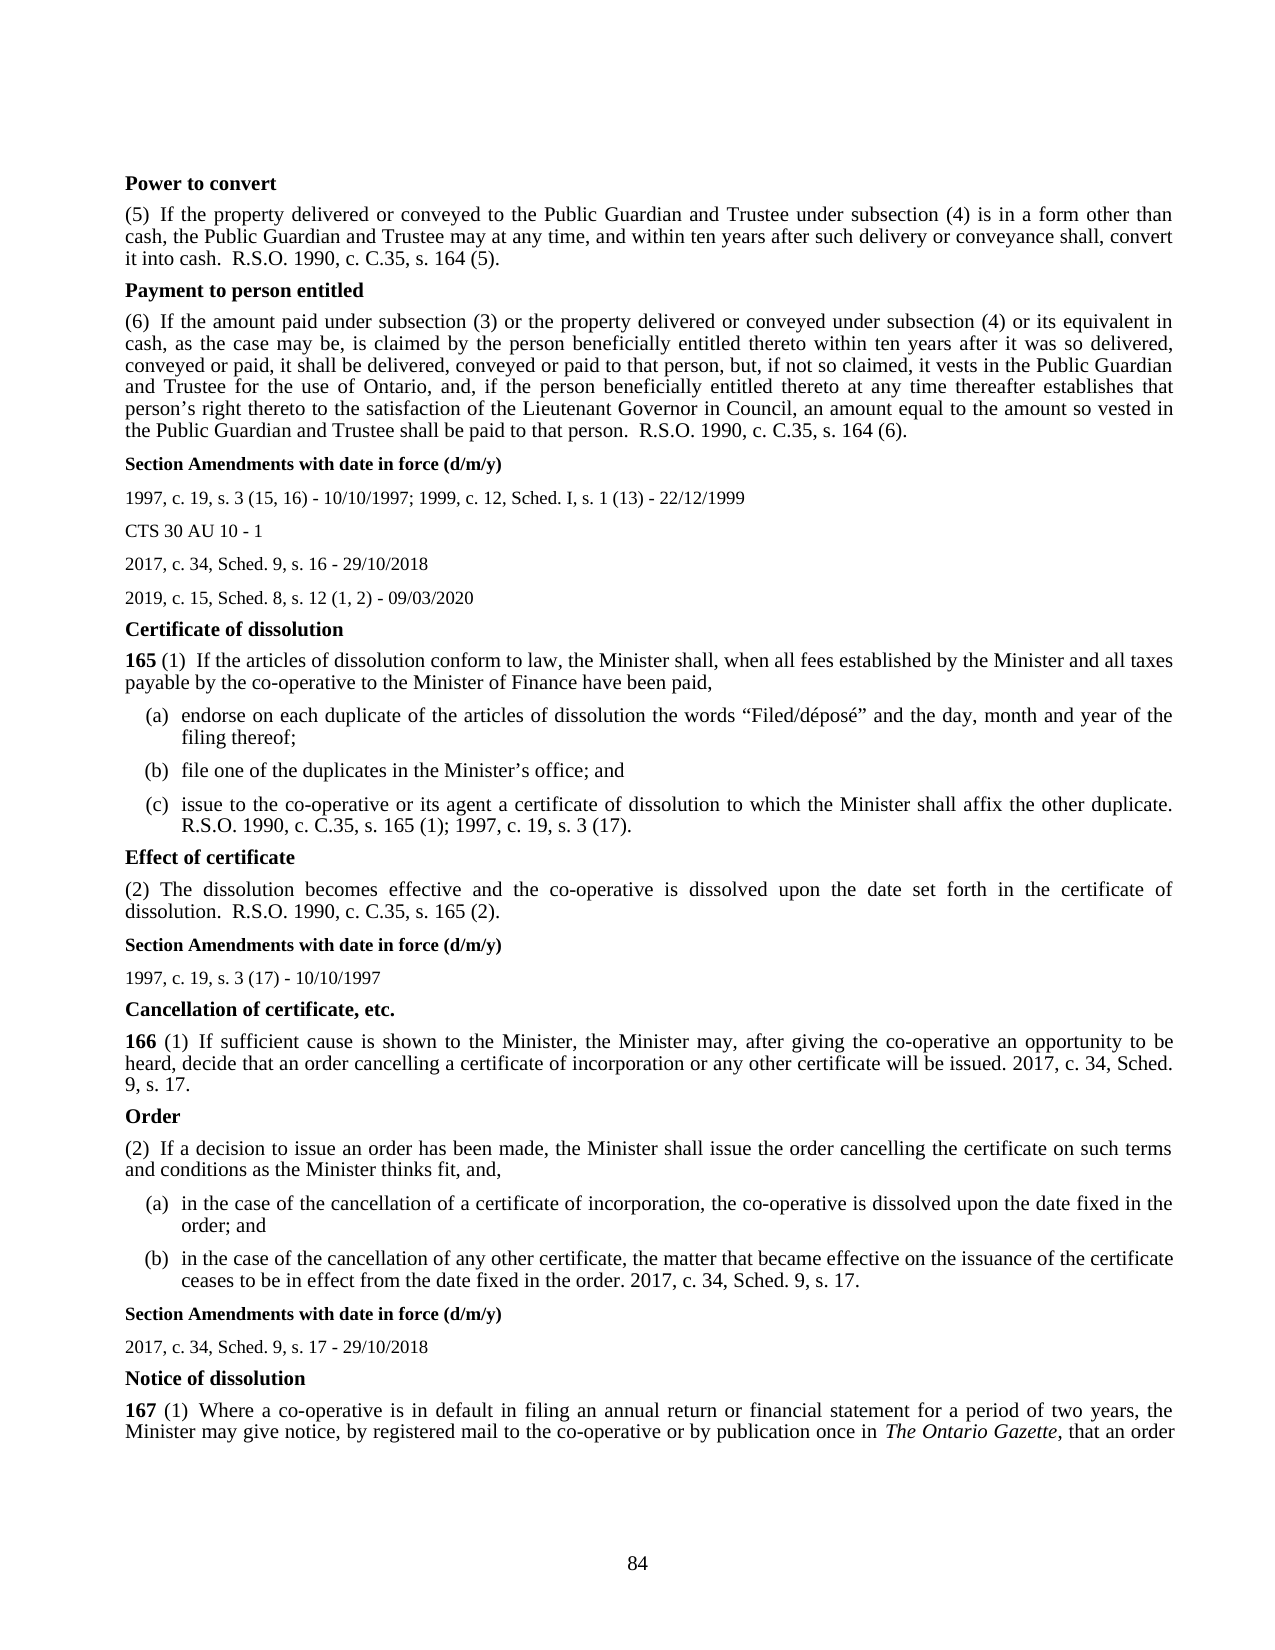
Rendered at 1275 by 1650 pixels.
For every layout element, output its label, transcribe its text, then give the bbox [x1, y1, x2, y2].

text Power to convert [125, 175, 1175, 194]
text Order [125, 1108, 1175, 1127]
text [125, 1400, 1175, 1443]
text Section Amendments with date in force (d/m/y) [125, 1303, 1175, 1325]
text Payment to person entitled [125, 282, 1175, 301]
text CTS 30 AU 10 - 1 [125, 520, 1175, 542]
text (2) If a decision to issue an order has been made, the Minister shall issue the order cancelling the certificate on such terms and conditions as the Minister thinks fit, and, [125, 1138, 1175, 1181]
text (6) If the amount paid under subsection (3) or the property delivered or conveyed under subsection (4) or its equivalent in cash, as the case may be, is claimed by the person beneficially entitled thereto within ten years after it was so delivered, conveyed or paid, it shall be delivered, conveyed or paid to that person, but, if not so claimed, it vests in the Public Guardian and Trustee for the use of Ontario, and, if the person beneficially entitled thereto at any time thereafter establishes that person’s right thereto to the satisfaction of the Lieutenant Governor in Council, an amount equal to the amount so vested in the Public Guardian and Trustee shall be paid to that person. R.S.O. 1990, c. C.35, s. 164 (6). [125, 311, 1175, 442]
text 1997, c. 19, s. 3 (17) - 10/10/1997 [125, 967, 1175, 989]
text 2019, c. 15, Sched. 8, s. 12 (1, 2) - 09/03/2020 [125, 587, 1175, 608]
text Effect of certificate [125, 850, 1175, 868]
text 1997, c. 19, s. 3 (15, 16) - 10/10/1997; 1999, c. 12, Sched. I, s. 1 (13) - 22/12/1999 [125, 487, 1175, 508]
text Section Amendments with date in force (d/m/y) [125, 453, 1175, 475]
text (c) issue to the co-operative or its agent a certificate of dissolution to which the Minister shall affix the other duplicate. R.S.O. 1990, c. C.35, s. 165 (1); 1997, c. 19, s. 3 (17). [125, 794, 1175, 837]
text 166 (1) If sufficient cause is shown to the Minister, the Minister may, after giving the co-operative an opportunity to be heard, decide that an order cancelling a certificate of incorporation or any other certificate will be issued. 2017, c. 34, Sched. 9, s. 17. [125, 1031, 1175, 1096]
text Certificate of dissolution [125, 621, 1175, 640]
text (b) file one of the duplicates in the Minister’s office; and [125, 760, 1175, 782]
text (a) endorse on each duplicate of the articles of dissolution the words “Filed/déposé” and the day, month and year of the filing thereof; [125, 705, 1175, 749]
text 2017, c. 34, Sched. 9, s. 16 - 29/10/2018 [125, 553, 1175, 575]
text 2017, c. 34, Sched. 9, s. 17 - 29/10/2018 [125, 1336, 1175, 1358]
text (5) If the property delivered or conveyed to the Public Guardian and Trustee under subsection (4) is in a form other than cash, the Public Guardian and Trustee may at any time, and within ten years after such delivery or conveyance shall, convert it into cash. R.S.O. 1990, c. C.35, s. 164 (5). [125, 204, 1175, 269]
text (2) The dissolution becomes effective and the co-operative is dissolved upon the date set forth in the certificate of dissolution. R.S.O. 1990, c. C.35, s. 165 (2). [125, 879, 1175, 922]
text (b) in the case of the cancellation of any other certificate, the matter that became effective on the issuance of the certificate ceases to be in effect from the date fixed in the order. 2017, c. 34, Sched. 9, s. 17. [125, 1248, 1175, 1291]
text Notice of dissolution [125, 1371, 1175, 1389]
text Cancellation of certificate, etc. [125, 1002, 1175, 1020]
text (a) in the case of the cancellation of a certificate of incorporation, the co-operative is dissolved upon the date fixed in the order; and [125, 1193, 1175, 1236]
text 165 (1) If the articles of dissolution conform to law, the Minister shall, when all fees established by the Minister and all taxes payable by the co-operative to the Minister of Finance have been paid, [125, 650, 1175, 694]
text Section Amendments with date in force (d/m/y) [125, 934, 1175, 956]
